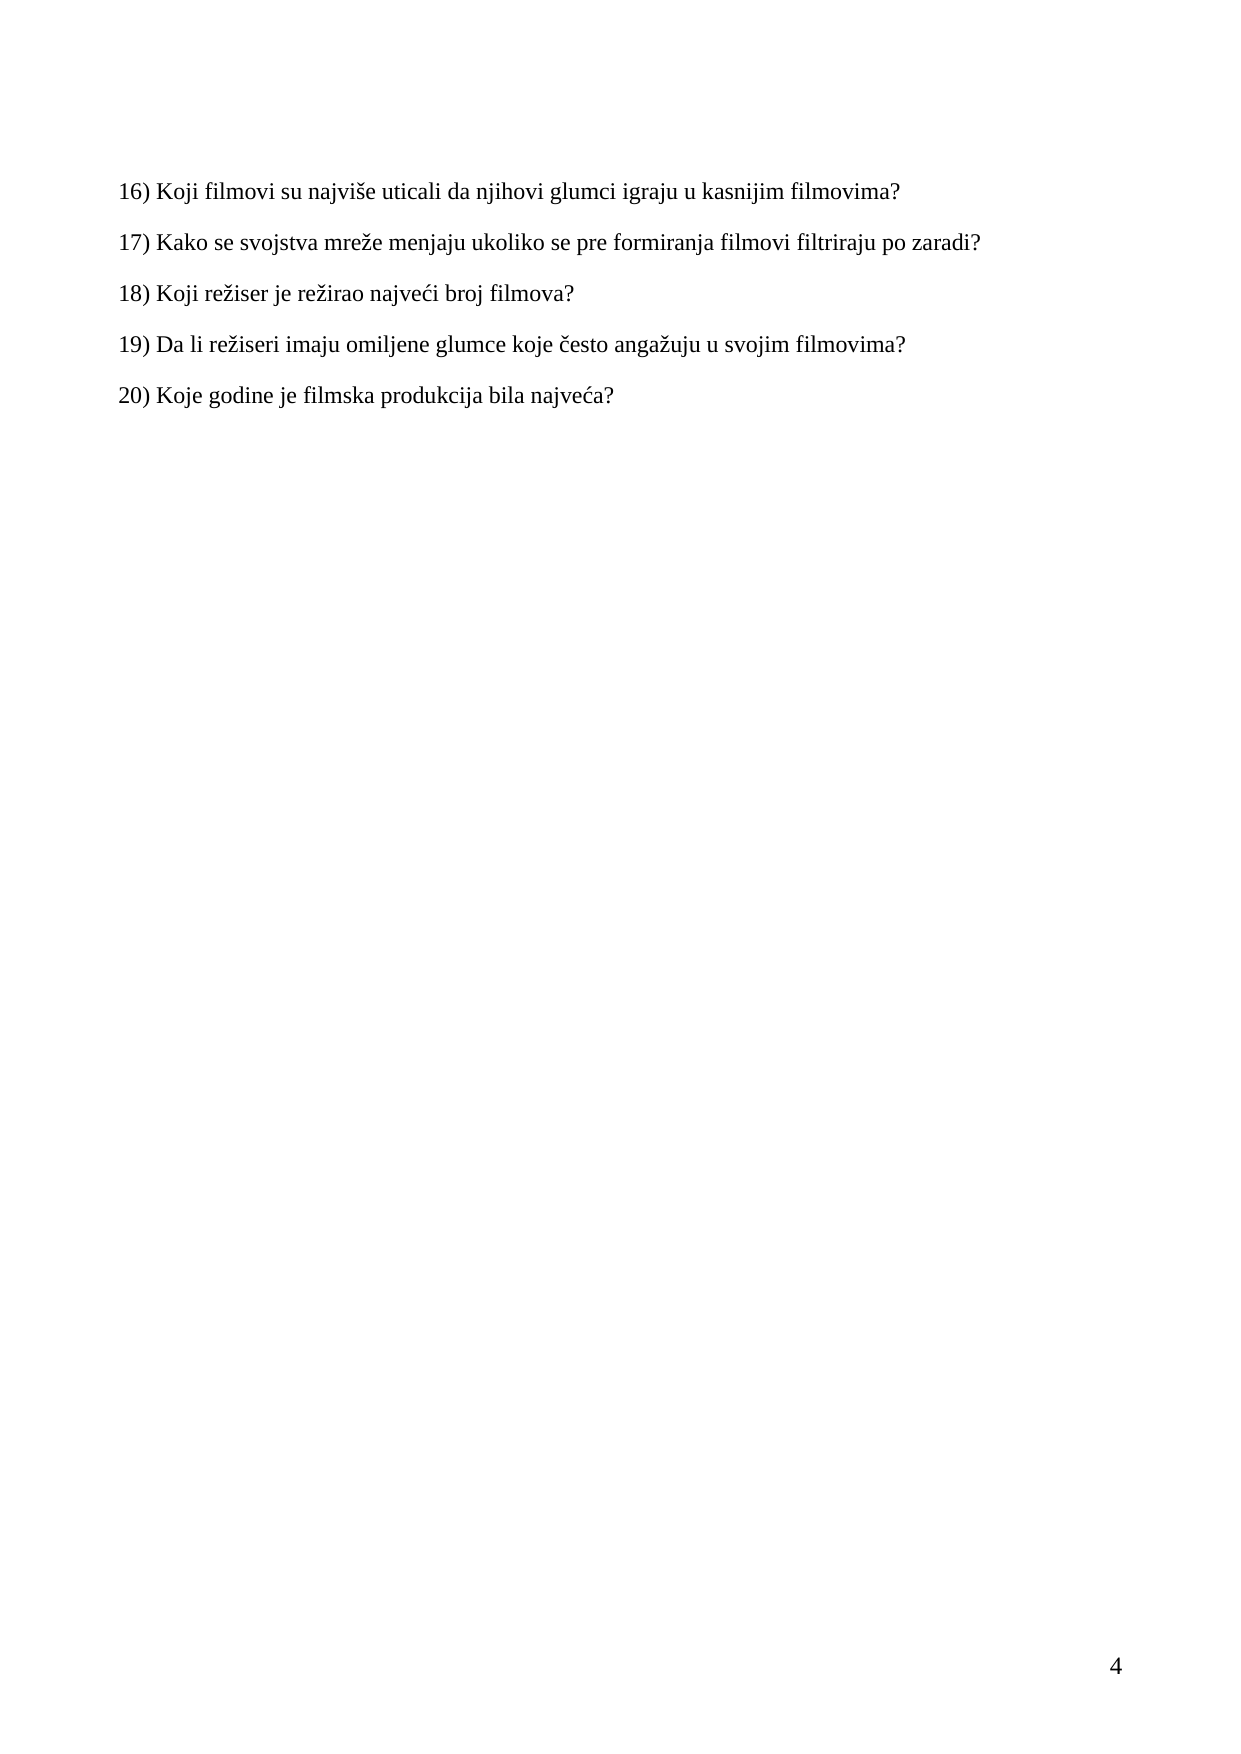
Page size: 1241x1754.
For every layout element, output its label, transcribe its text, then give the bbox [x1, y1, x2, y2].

text 20) Koje godine je filmska produkcija bila najveća? [118, 381, 1122, 408]
text 18) Koji režiser je režirao najveći broj filmova? [118, 279, 1122, 307]
text 16) Koji filmovi su najviše uticali da njihovi glumci igraju u kasnijim filmovima? [118, 177, 1122, 205]
text 19) Da li režiseri imaju omiljene glumce koje često angažuju u svojim filmovima? [118, 330, 1122, 358]
text 17) Kako se svojstva mreže menjaju ukoliko se pre formiranja filmovi filtriraju po zaradi? [118, 228, 1122, 256]
